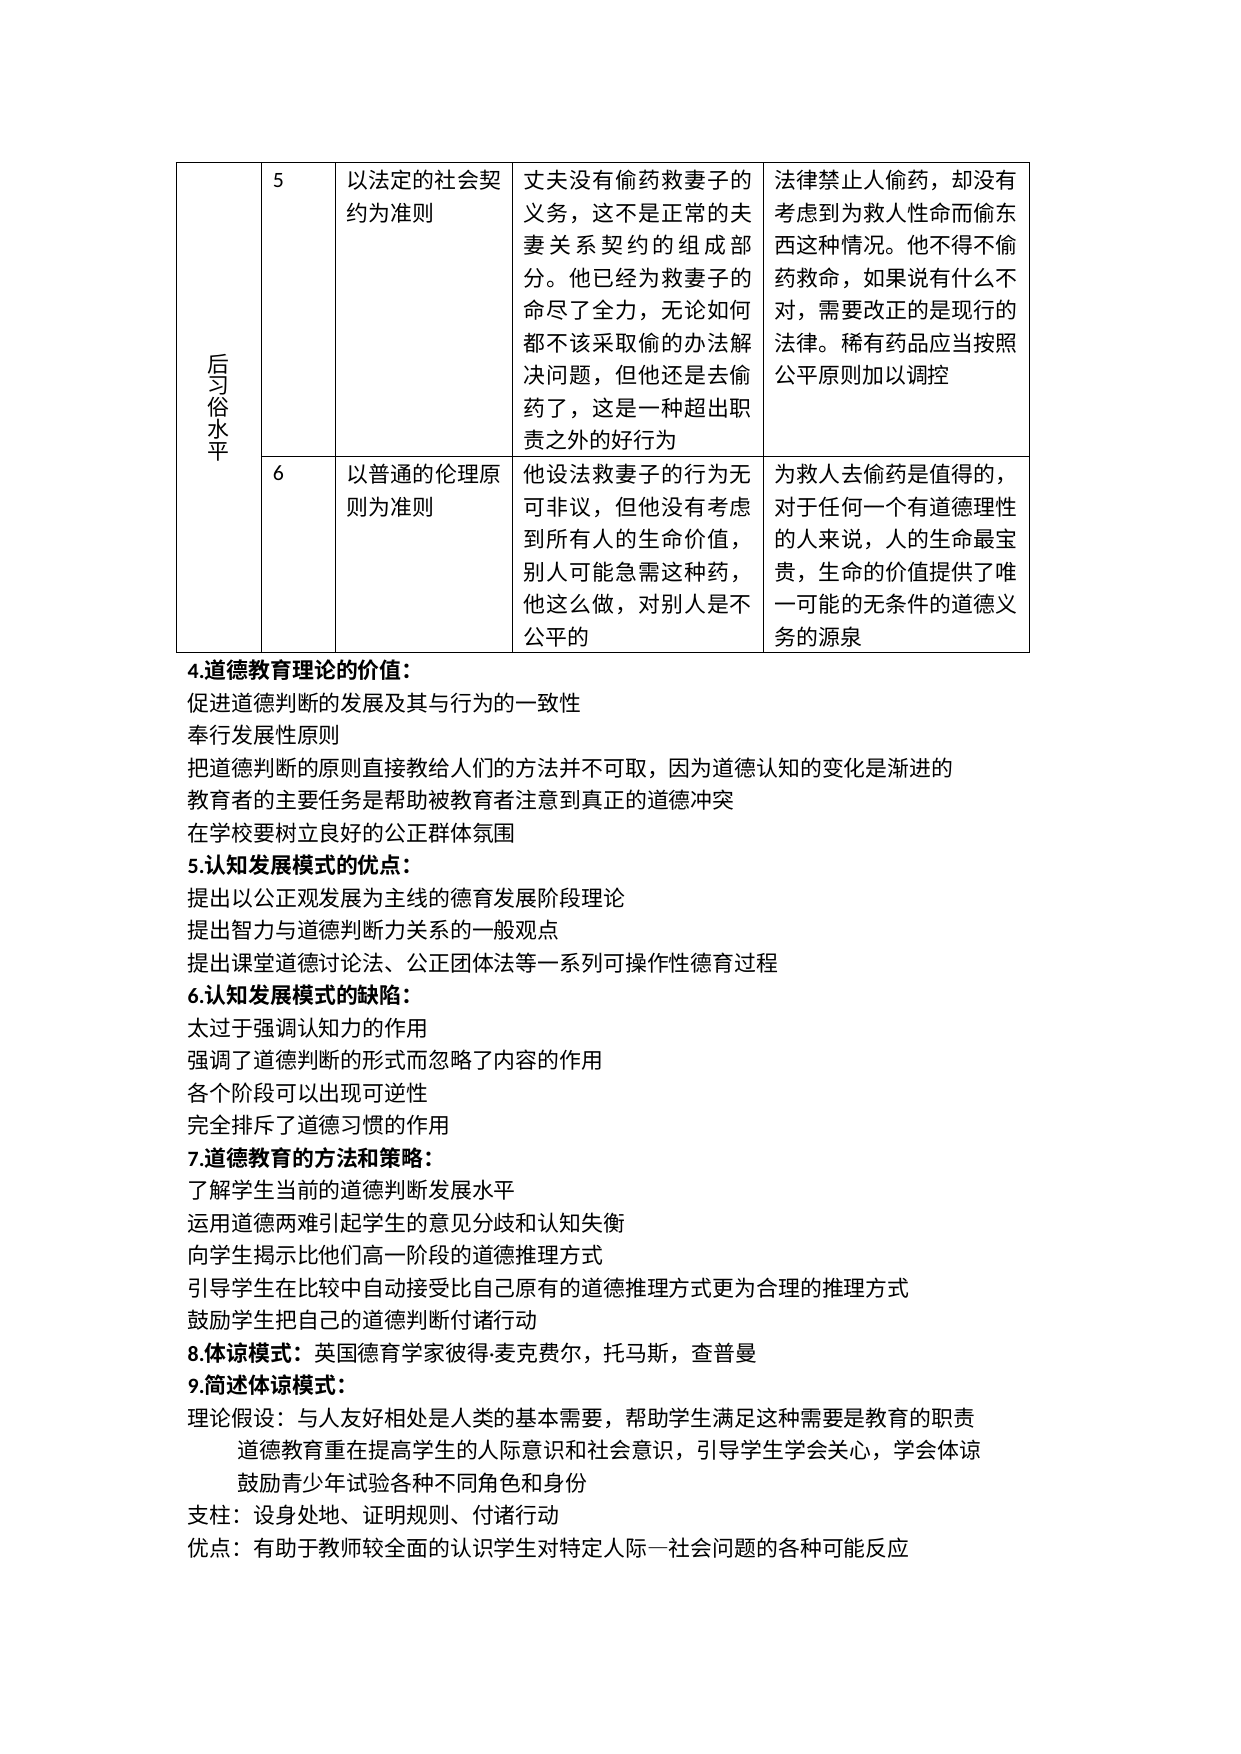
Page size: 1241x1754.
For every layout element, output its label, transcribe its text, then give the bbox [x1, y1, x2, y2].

text 太过于强调认知力的作用 [187, 1010, 1053, 1043]
text 促进道德判断的发展及其与行为的一致性 [187, 685, 1053, 718]
text 强调了道德判断的形式而忽略了内容的作用 [187, 1043, 1053, 1075]
text 了解学生当前的道德判断发展水平 [187, 1173, 1053, 1205]
text 奉行发展性原则 [187, 718, 1053, 750]
text 鼓励青少年试验各种不同角色和身份 [187, 1465, 1053, 1498]
text 各个阶段可以出现可逆性 [187, 1075, 1053, 1108]
text 在学校要树立良好的公正群体氛围 [187, 815, 1053, 848]
table_cell 他设法救妻子的行为无可非议，但他没有考虑到所有人的生命价值，别人可能急需这种药，他这么做，对别人是不公平的 [513, 457, 763, 652]
text 8.体谅模式：英国德育学家彼得·麦克费尔，托马斯，查普曼 [187, 1335, 1053, 1368]
table_cell 以普通的伦理原则为准则 [336, 457, 512, 652]
text 把道德判断的原则直接教给人们的方法并不可取，因为道德认知的变化是渐进的 [187, 750, 1053, 783]
table_cell 后习俗水平 [177, 163, 261, 652]
text 4.道德教育理论的价值： [187, 653, 1053, 685]
table_cell 以法定的社会契约为准则 [336, 163, 512, 456]
text 引导学生在比较中自动接受比自己原有的道德推理方式更为合理的推理方式 [187, 1270, 1053, 1303]
text 道德教育重在提高学生的人际意识和社会意识，引导学生学会关心，学会体谅 [187, 1433, 1053, 1465]
text 9.简述体谅模式： [187, 1368, 1053, 1400]
text 向学生揭示比他们高一阶段的道德推理方式 [187, 1238, 1053, 1270]
text 理论假设：与人友好相处是人类的基本需要，帮助学生满足这种需要是教育的职责 [187, 1400, 1053, 1433]
text 提出以公正观发展为主线的德育发展阶段理论 [187, 880, 1053, 913]
text 完全排斥了道德习惯的作用 [187, 1108, 1053, 1140]
text 支柱：设身处地、证明规则、付诸行动 [187, 1498, 1053, 1530]
table_cell 丈夫没有偷药救妻子的义务，这不是正常的夫妻关系契约的组成部分。他已经为救妻子的命尽了全力，无论如何都不该采取偷的办法解决问题，但他还是去偷药了，这是一种超出职责之外的好行为 [513, 163, 763, 456]
table_cell 法律禁止人偷药，却没有考虑到为救人性命而偷东西这种情况。他不得不偷药救命，如果说有什么不对，需要改正的是现行的法律。稀有药品应当按照公平原则加以调控 [764, 163, 1029, 456]
text 7.道德教育的方法和策略： [187, 1140, 1053, 1173]
table_cell 为救人去偷药是值得的，对于任何一个有道德理性的人来说，人的生命最宝贵，生命的价值提供了唯一可能的无条件的道德义务的源泉 [764, 457, 1029, 652]
text 运用道德两难引起学生的意见分歧和认知失衡 [187, 1205, 1053, 1238]
table_cell 6 [262, 457, 335, 652]
text 提出智力与道德判断力关系的一般观点 [187, 913, 1053, 945]
table_cell 5 [262, 163, 335, 456]
text 教育者的主要任务是帮助被教育者注意到真正的道德冲突 [187, 783, 1053, 815]
text 5.认知发展模式的优点： [187, 848, 1053, 880]
text 提出课堂道德讨论法、公正团体法等一系列可操作性德育过程 [187, 945, 1053, 978]
text 鼓励学生把自己的道德判断付诸行动 [187, 1303, 1053, 1335]
text 6.认知发展模式的缺陷： [187, 978, 1053, 1010]
text 优点：有助于教师较全面的认识学生对特定人际—社会问题的各种可能反应 [187, 1530, 1053, 1563]
